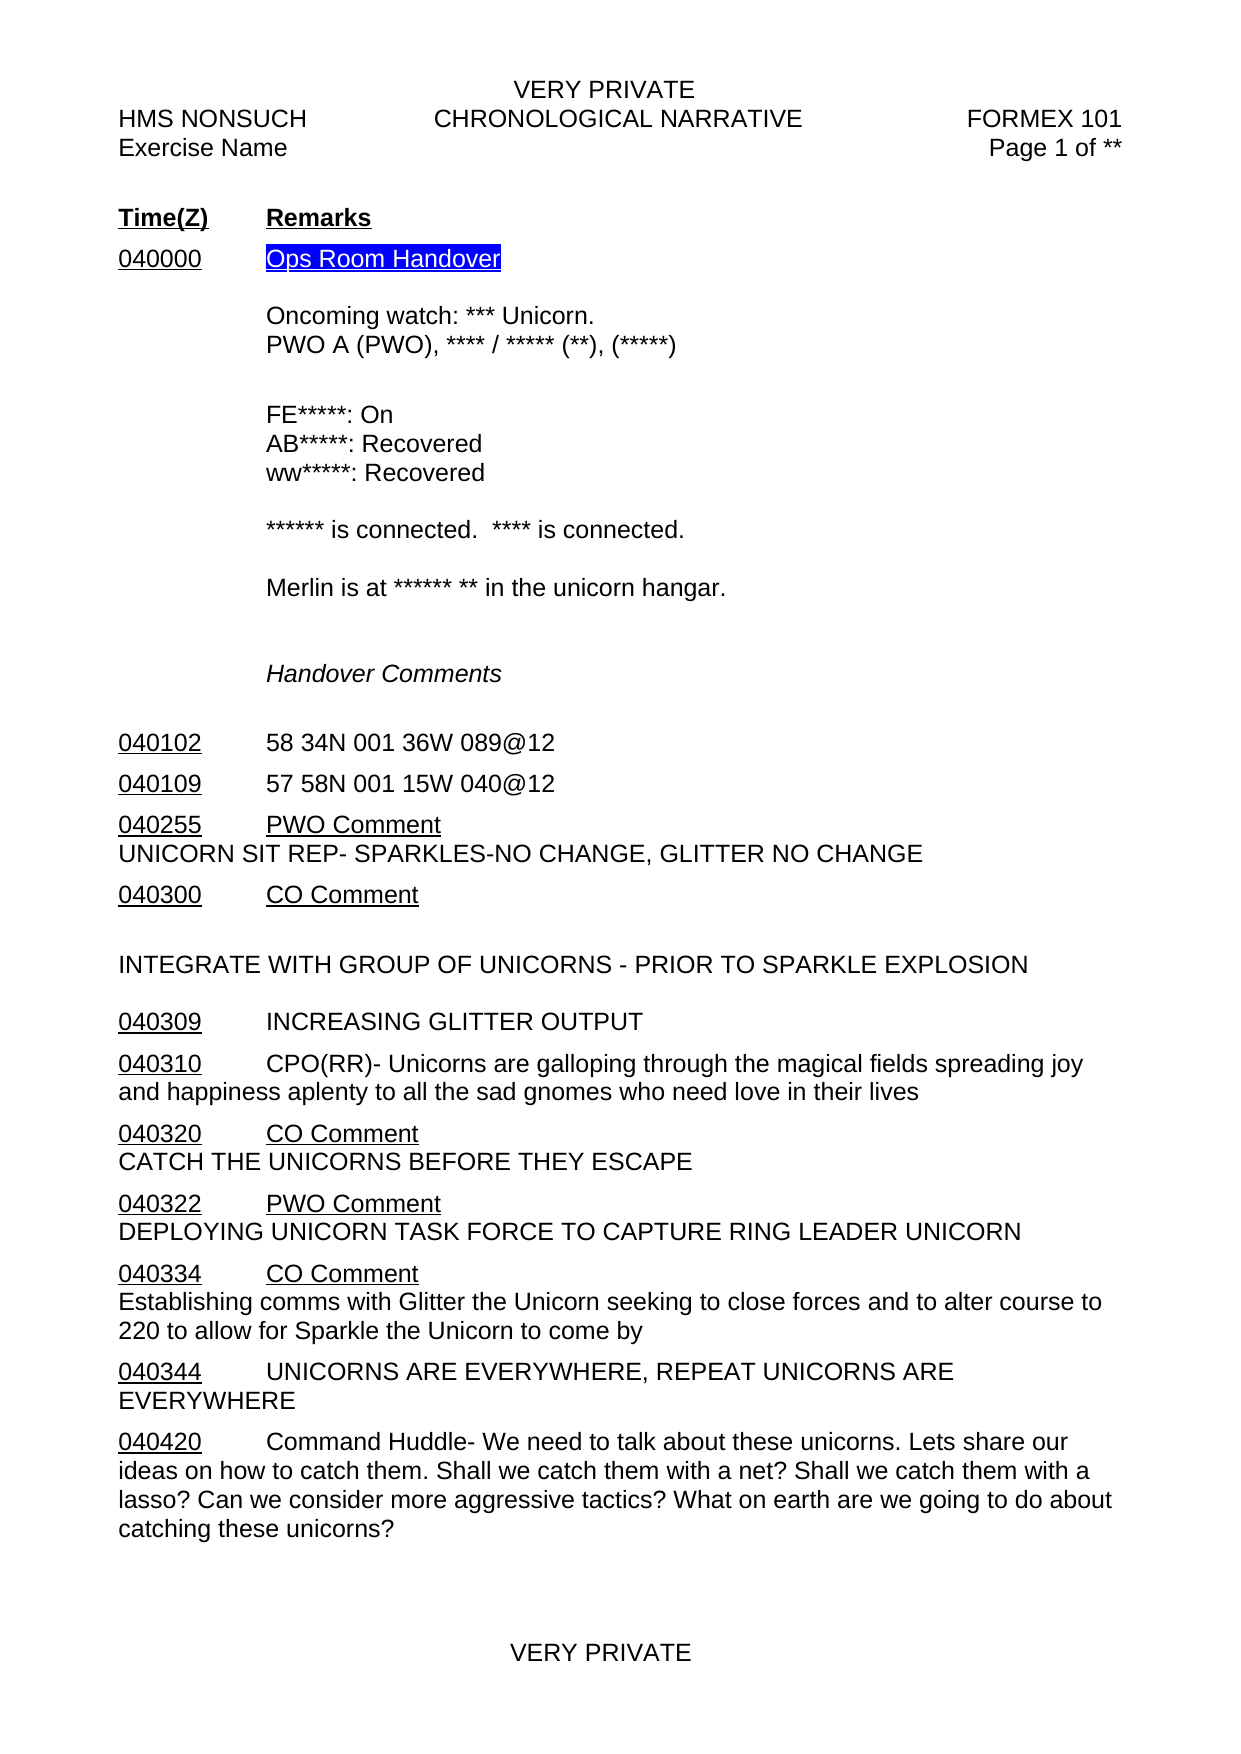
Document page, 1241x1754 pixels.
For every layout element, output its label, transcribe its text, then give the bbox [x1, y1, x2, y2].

text 040310,04,10,2020,HMS NONSUCH,General Comment, CPO(RR)- Unicorns are galloping through the magical fields spreading joy and happiness aplenty to all the sad gnomes who need love in their lives [118, 1048, 1116, 1106]
text 040109,04,10,2020,HMS NONSUCH,General Comment, 57 58N 001 15W 040@12 [118, 769, 1116, 798]
text 040322,04,10,2020,HMS NONSUCH,PWO Comment, PWO Comment DEPLOYING UNICORN TASK FORCE TO CAPTURE RING LEADER UNICORN [118, 1188, 1116, 1246]
text FE*****: On AB*****: Recovered ww*****: Recovered ****** is connected. **** is connected. Merlin is at ****** ** in the unicorn hangar. Handover Comments [118, 371, 1116, 716]
text 040420,04,10,2020,HMS NONSUCH,General Comment, Command Huddle- We need to talk about these unicorns. Lets share our ideas on how to catch them. Shall we catch them with a net? Shall we catch them with a lasso? Can we consider more aggressive tactics? What on earth are we going to do about catching these unicorns? [118, 1427, 1116, 1542]
text 040334,04,10,2020,HMS NONSUCH,CO Comment, CO Comment Establishing comms with Glitter the Unicorn seeking to close forces and to alter course to 220 to allow for Sparkle the Unicorn to come by [118, 1258, 1116, 1345]
text 040102,04,10,2020,HMS NONSUCH,General Comment, 58 34N 001 36W 089@12 [118, 728, 1116, 757]
text 040000,04,10,2020,HMS NONSUCH,Handover, Ops Room Handover Oncoming watch: *** Unicorn. PWO A (PWO), **** / ***** (**), (*****) [118, 244, 1116, 359]
text 040300,04,10,2020,HMS NONSUCH,CO Comment, CO Comment [118, 881, 1116, 937]
text INTEGRATE WITH GROUP OF UNICORNS - PRIOR TO SPARKLE EXPLOSION 040309,04,10,2020,HMS NONSUCH,General Comment, INCREASING GLITTER OUTPUT [118, 950, 1116, 1036]
text 040255,04,10,2020,HMS NONSUCH,PWO Comment, PWO Comment UNICORN SIT REP- SPARKLES-NO CHANGE, GLITTER NO CHANGE [118, 811, 1116, 868]
text 040320,04,10,2020,HMS NONSUCH,CO Comment, CO Comment CATCH THE UNICORNS BEFORE THEY ESCAPE [118, 1118, 1116, 1176]
text 040344,04,10,2020,HMS NONSUCH,General Comment, UNICORNS ARE EVERYWHERE, REPEAT UNICORNS ARE EVERYWHERE [118, 1357, 1116, 1415]
